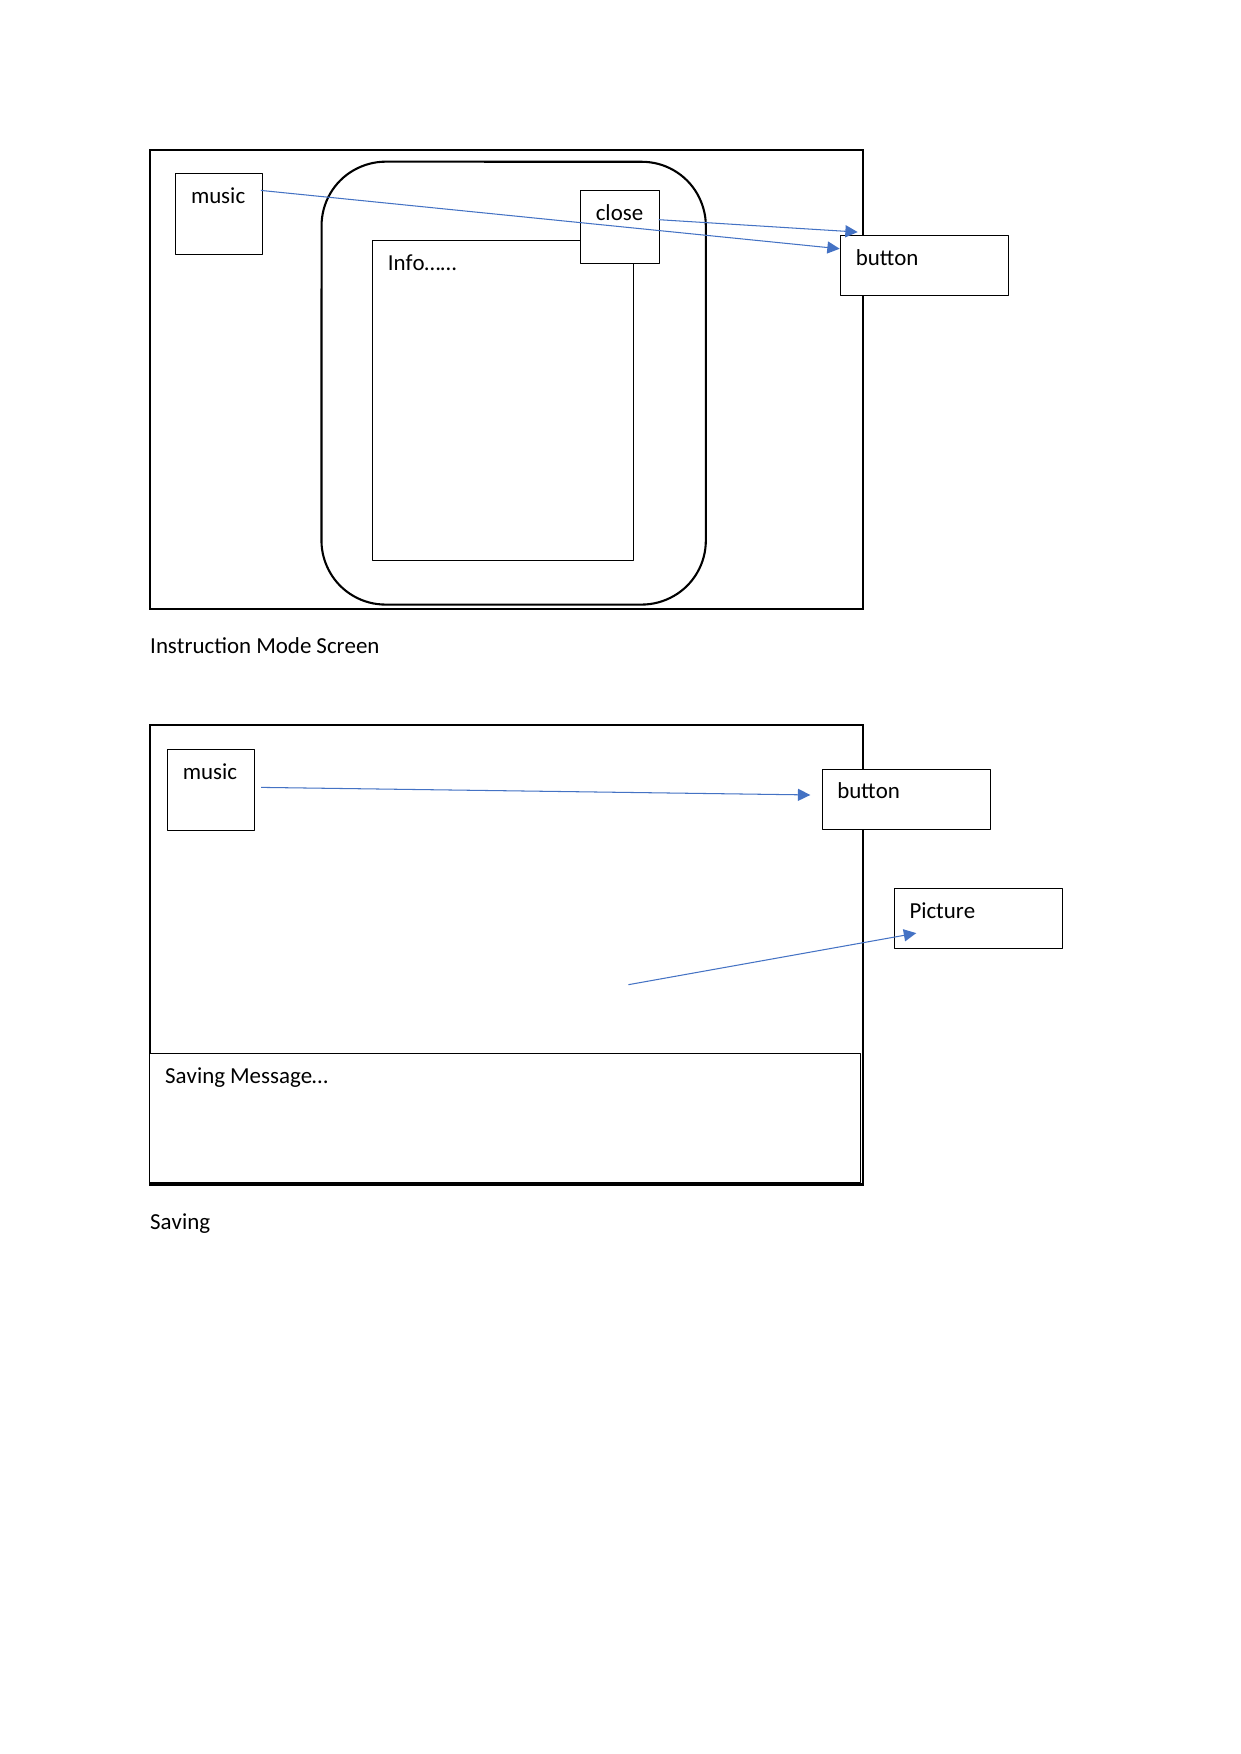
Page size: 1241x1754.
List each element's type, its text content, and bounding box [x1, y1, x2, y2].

text Saving [150, 1207, 1090, 1235]
text Instruction Mode Screen [150, 632, 1090, 659]
